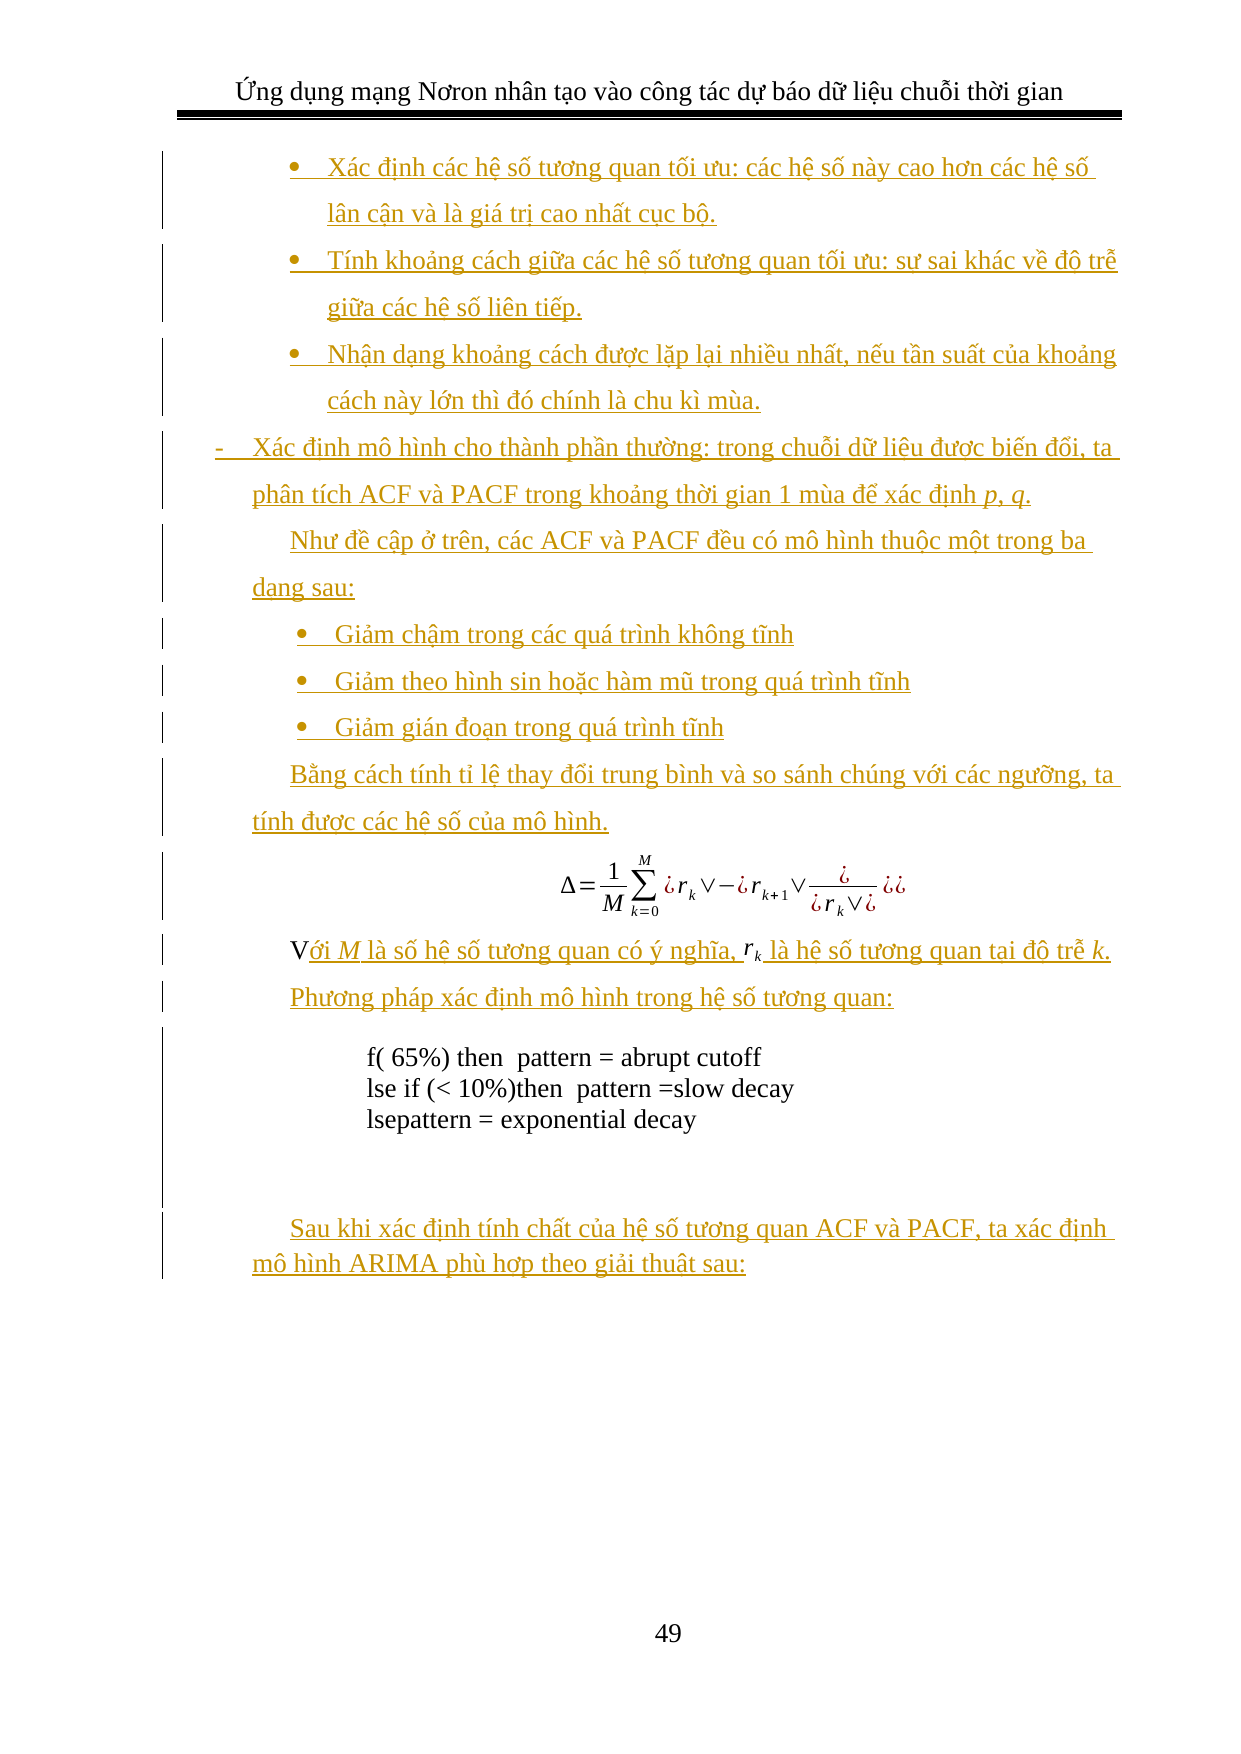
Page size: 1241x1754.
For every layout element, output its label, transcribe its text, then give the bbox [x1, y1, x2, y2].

list V [252, 934, 1122, 965]
